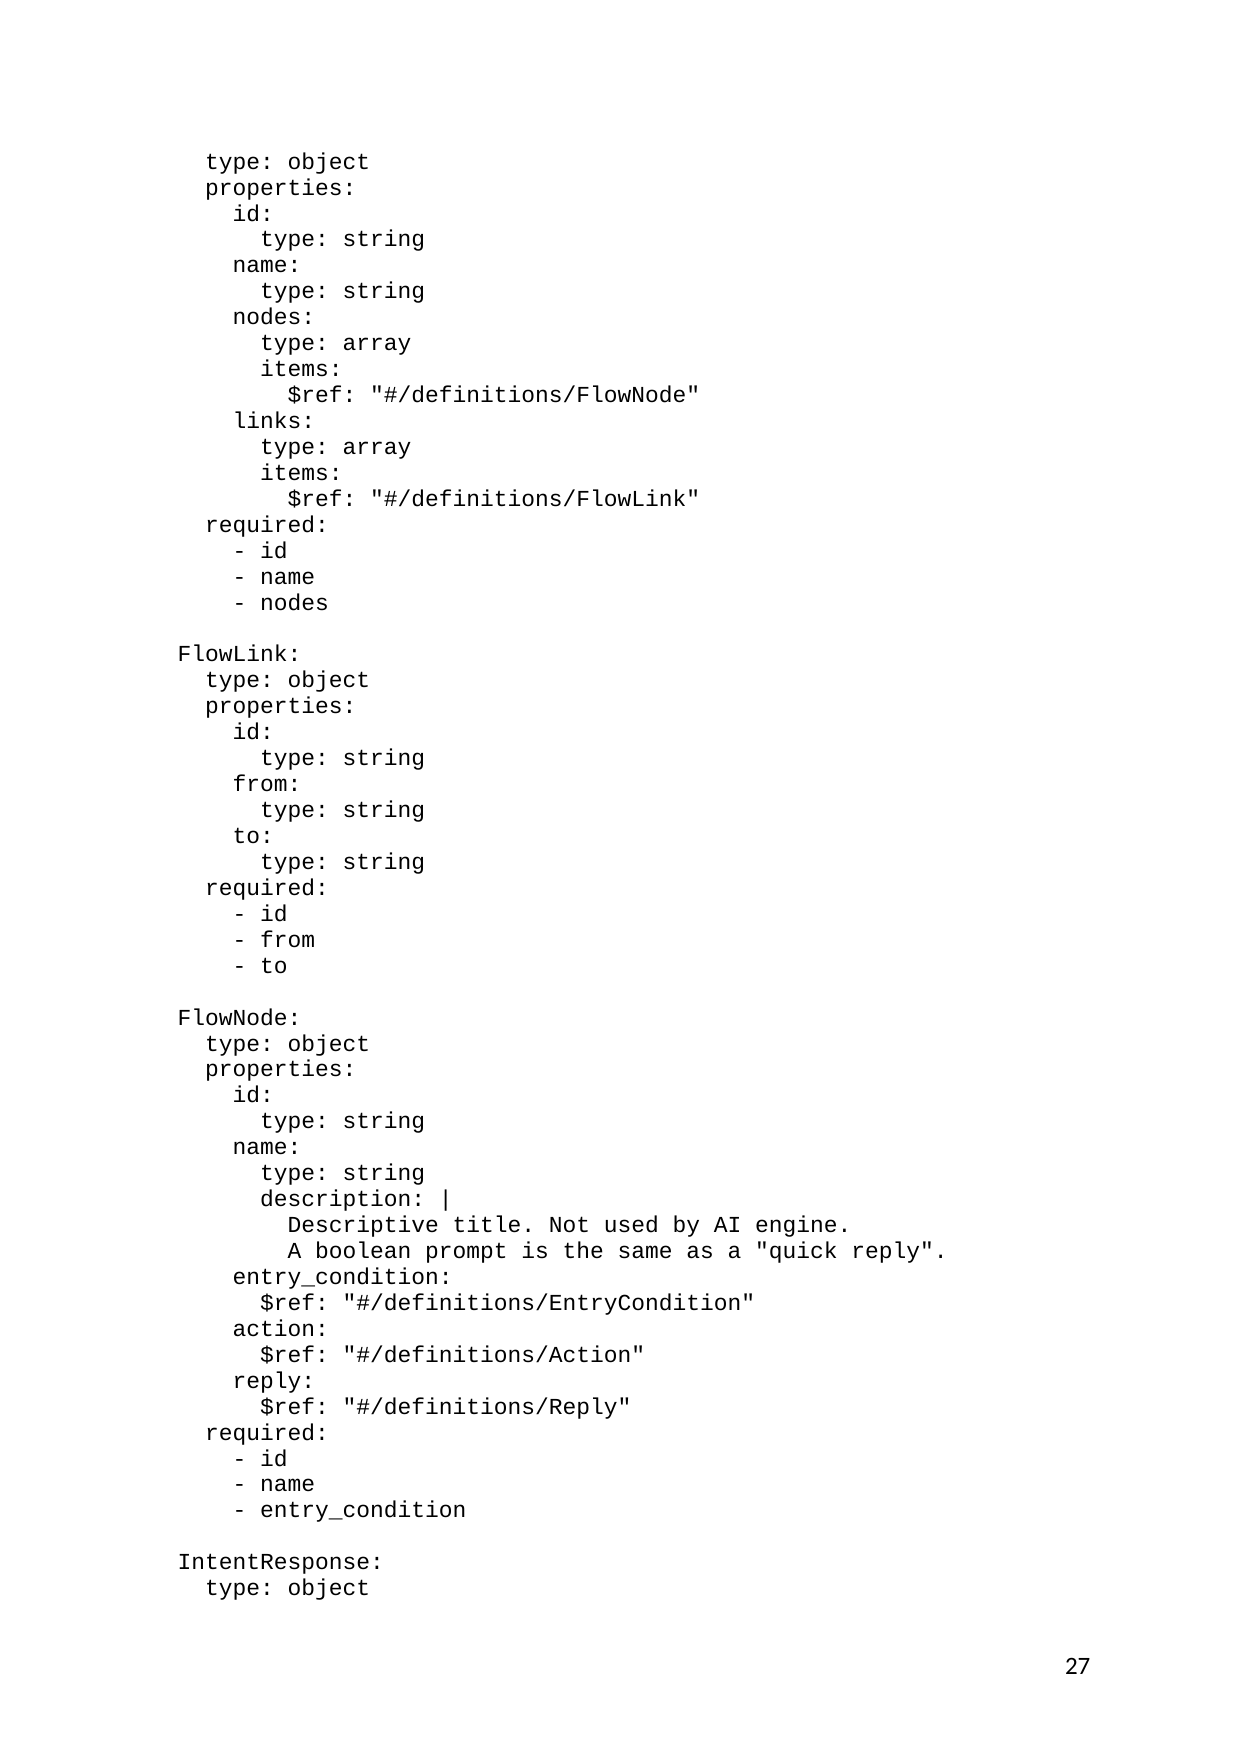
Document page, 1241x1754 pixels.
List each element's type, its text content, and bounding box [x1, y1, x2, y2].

text A boolean prompt is the same as a "quick reply". [150, 1239, 1090, 1265]
text properties: [150, 1058, 1090, 1084]
text type: string [150, 228, 1090, 254]
text type: object [150, 1032, 1090, 1058]
text IntentResponse: [150, 1551, 1090, 1577]
text name: [150, 254, 1090, 280]
text properties: [150, 176, 1090, 202]
text from: [150, 772, 1090, 798]
text type: string [150, 798, 1090, 824]
text type: array [150, 435, 1090, 461]
text Descriptive title. Not used by AI engine. [150, 1213, 1090, 1239]
text - from [150, 928, 1090, 954]
text required: [150, 876, 1090, 902]
text items: [150, 357, 1090, 383]
text - id [150, 539, 1090, 565]
text reply: [150, 1369, 1090, 1395]
text type: string [150, 280, 1090, 306]
text action: [150, 1317, 1090, 1343]
text links: [150, 409, 1090, 435]
text - name [150, 565, 1090, 591]
text description: | [150, 1187, 1090, 1213]
text required: [150, 513, 1090, 539]
text $ref: "#/definitions/Action" [150, 1343, 1090, 1369]
text name: [150, 1136, 1090, 1162]
text type: object [150, 150, 1090, 176]
text type: array [150, 332, 1090, 357]
text type: string [150, 747, 1090, 772]
text $ref: "#/definitions/Reply" [150, 1395, 1090, 1421]
text id: [150, 721, 1090, 747]
text type: string [150, 1110, 1090, 1136]
text $ref: "#/definitions/FlowNode" [150, 383, 1090, 409]
text to: [150, 824, 1090, 850]
text nodes: [150, 306, 1090, 332]
text - id [150, 1447, 1090, 1473]
text required: [150, 1421, 1090, 1447]
text id: [150, 202, 1090, 228]
text type: string [150, 850, 1090, 876]
text - to [150, 954, 1090, 980]
text - name [150, 1473, 1090, 1499]
text FlowLink: [150, 643, 1090, 669]
text properties: [150, 695, 1090, 721]
text $ref: "#/definitions/FlowLink" [150, 487, 1090, 513]
text $ref: "#/definitions/EntryCondition" [150, 1291, 1090, 1317]
text type: string [150, 1162, 1090, 1187]
text items: [150, 461, 1090, 487]
text - nodes [150, 591, 1090, 617]
text - entry_condition [150, 1499, 1090, 1525]
text - id [150, 902, 1090, 928]
text type: object [150, 669, 1090, 695]
text FlowNode: [150, 1006, 1090, 1032]
text id: [150, 1084, 1090, 1110]
text entry_condition: [150, 1265, 1090, 1291]
text type: object [150, 1577, 1090, 1602]
